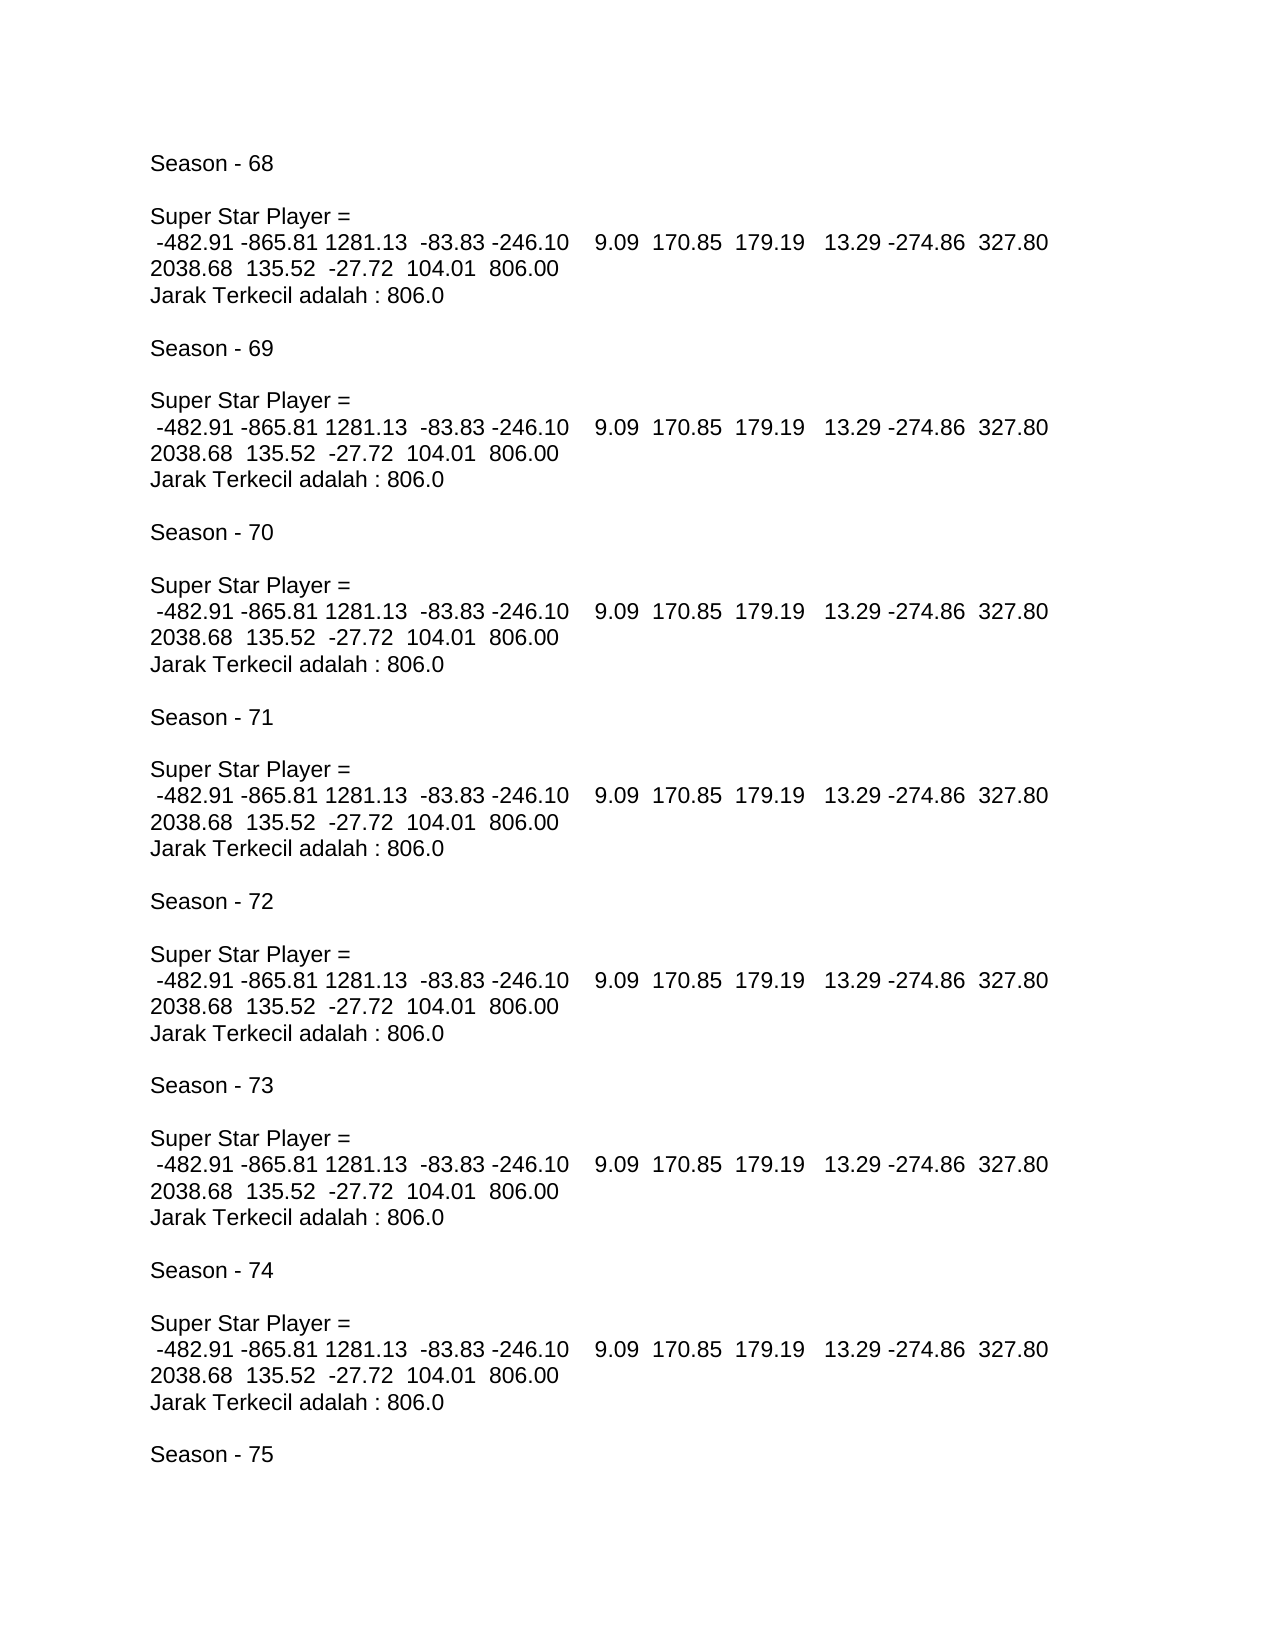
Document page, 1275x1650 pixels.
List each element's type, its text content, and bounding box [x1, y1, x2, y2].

text Jarak Terkecil adalah : 806.0 [150, 1389, 1125, 1415]
text Season - 74 [150, 1257, 1125, 1283]
text Season - 68 [150, 150, 1125, 176]
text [150, 229, 1125, 282]
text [150, 1336, 1125, 1389]
text -482.91 -865.81 1281.13 -83.83 -246.10 9.09 170.85 179.19 13.29 -274.86 327.80 2038.68 135.52 -27.72 104.01 806.00 [150, 782, 1125, 835]
text Season - 75 [150, 1441, 1125, 1468]
text Jarak Terkecil adalah : 806.0 [150, 651, 1125, 677]
text Super Star Player = [150, 756, 1125, 782]
text Season - 72 [150, 888, 1125, 914]
text Super Star Player = [150, 203, 1125, 229]
text Super Star Player = [150, 1309, 1125, 1336]
text Jarak Terkecil adalah : 806.0 [150, 282, 1125, 308]
text Season - 71 [150, 703, 1125, 730]
text Jarak Terkecil adalah : 806.0 [150, 1020, 1125, 1046]
text Jarak Terkecil adalah : 806.0 [150, 835, 1125, 862]
text -482.91 -865.81 1281.13 -83.83 -246.10 9.09 170.85 179.19 13.29 -274.86 327.80 2038.68 135.52 -27.72 104.01 806.00 [150, 598, 1125, 651]
text -482.91 -865.81 1281.13 -83.83 -246.10 9.09 170.85 179.19 13.29 -274.86 327.80 2038.68 135.52 -27.72 104.01 806.00 [150, 967, 1125, 1020]
text Super Star Player = [150, 941, 1125, 967]
text Season - 73 [150, 1072, 1125, 1099]
text Season - 70 [150, 519, 1125, 545]
text Jarak Terkecil adalah : 806.0 [150, 1204, 1125, 1231]
text -482.91 -865.81 1281.13 -83.83 -246.10 9.09 170.85 179.19 13.29 -274.86 327.80 2038.68 135.52 -27.72 104.01 806.00 [150, 413, 1125, 466]
text Super Star Player = [150, 572, 1125, 598]
text Jarak Terkecil adalah : 806.0 [150, 466, 1125, 493]
text Super Star Player = [150, 387, 1125, 413]
text Season - 69 [150, 334, 1125, 361]
text -482.91 -865.81 1281.13 -83.83 -246.10 9.09 170.85 179.19 13.29 -274.86 327.80 2038.68 135.52 -27.72 104.01 806.00 [150, 1151, 1125, 1204]
text Super Star Player = [150, 1125, 1125, 1151]
